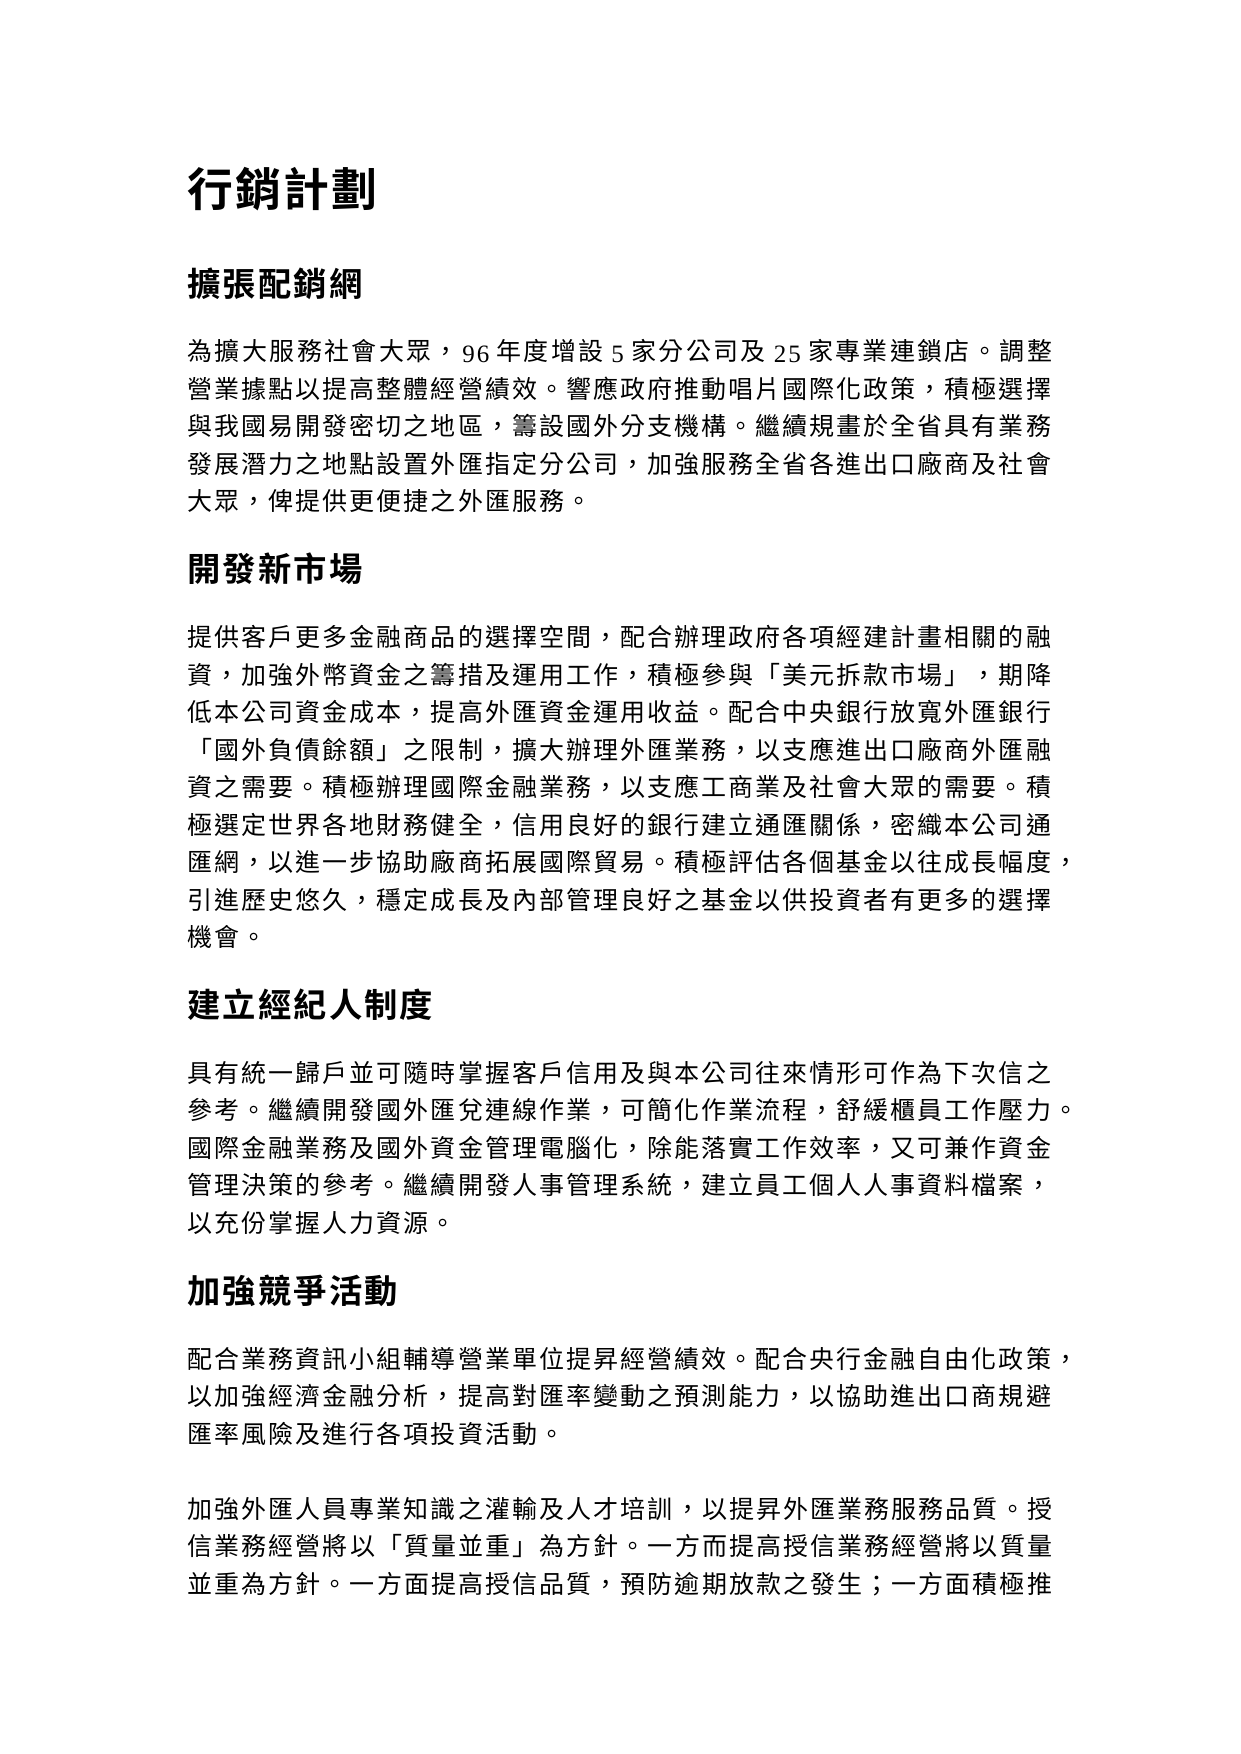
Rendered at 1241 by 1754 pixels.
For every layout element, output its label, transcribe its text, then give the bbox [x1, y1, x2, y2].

text 為擴大服務社會大眾，96年度增設5家分公司及25家專業連鎖店。調整營業據點以提高整體經營績效。響應政府推動唱片國際化政策，積極選擇與我國易開發密切之地區，籌設國外分支機構。繼續規畫於全省具有業務發展潛力之地點設置外匯指定分公司，加強服務全省各進出口廠商及社會大眾，俾提供更便捷之外匯服務。 [187, 331, 1053, 518]
subtitle 行銷計劃 [187, 153, 1053, 220]
subtitle 加強競爭活動 [187, 1264, 1053, 1313]
text 提供客戶更多金融商品的選擇空間，配合辦理政府各項經建計畫相關的融資，加強外幣資金之籌措及運用工作，積極參與「美元拆款市場」，期降低本公司資金成本，提高外匯資金運用收益。配合中央銀行放寬外匯銀行「國外負債餘額」之限制，擴大辦理外匯業務，以支應進出口廠商外匯融資之需要。積極辦理國際金融業務，以支應工商業及社會大眾的需要。積極選定世界各地財務健全，信用良好的銀行建立通匯關係，密織本公司通匯網，以進一步協助廠商拓展國際貿易。積極評估各個基金以往成長幅度，引進歷史悠久，穩定成長及內部管理良好之基金以供投資者有更多的選擇機會。 [187, 616, 1053, 954]
subtitle 建立經紀人制度 [187, 979, 1053, 1027]
text 配合業務資訊小組輔導營業單位提昇經營績效。配合央行金融自由化政策，以加強經濟金融分析，提高對匯率變動之預測能力，以協助進出口商規避匯率風險及進行各項投資活動。 [187, 1338, 1053, 1450]
text 具有統一歸戶並可隨時掌握客戶信用及與本公司往來情形可作為下次信之參考。繼續開發國外匯兌連線作業，可簡化作業流程，舒緩櫃員工作壓力。國際金融業務及國外資金管理電腦化，除能落實工作效率，又可兼作資金管理決策的參考。繼續開發人事管理系統，建立員工個人人事資料檔案，以充份掌握人力資源。 [187, 1052, 1053, 1239]
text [187, 1488, 1053, 1600]
subtitle 開發新市場 [187, 543, 1053, 591]
subtitle 擴張配銷網 [187, 257, 1053, 306]
